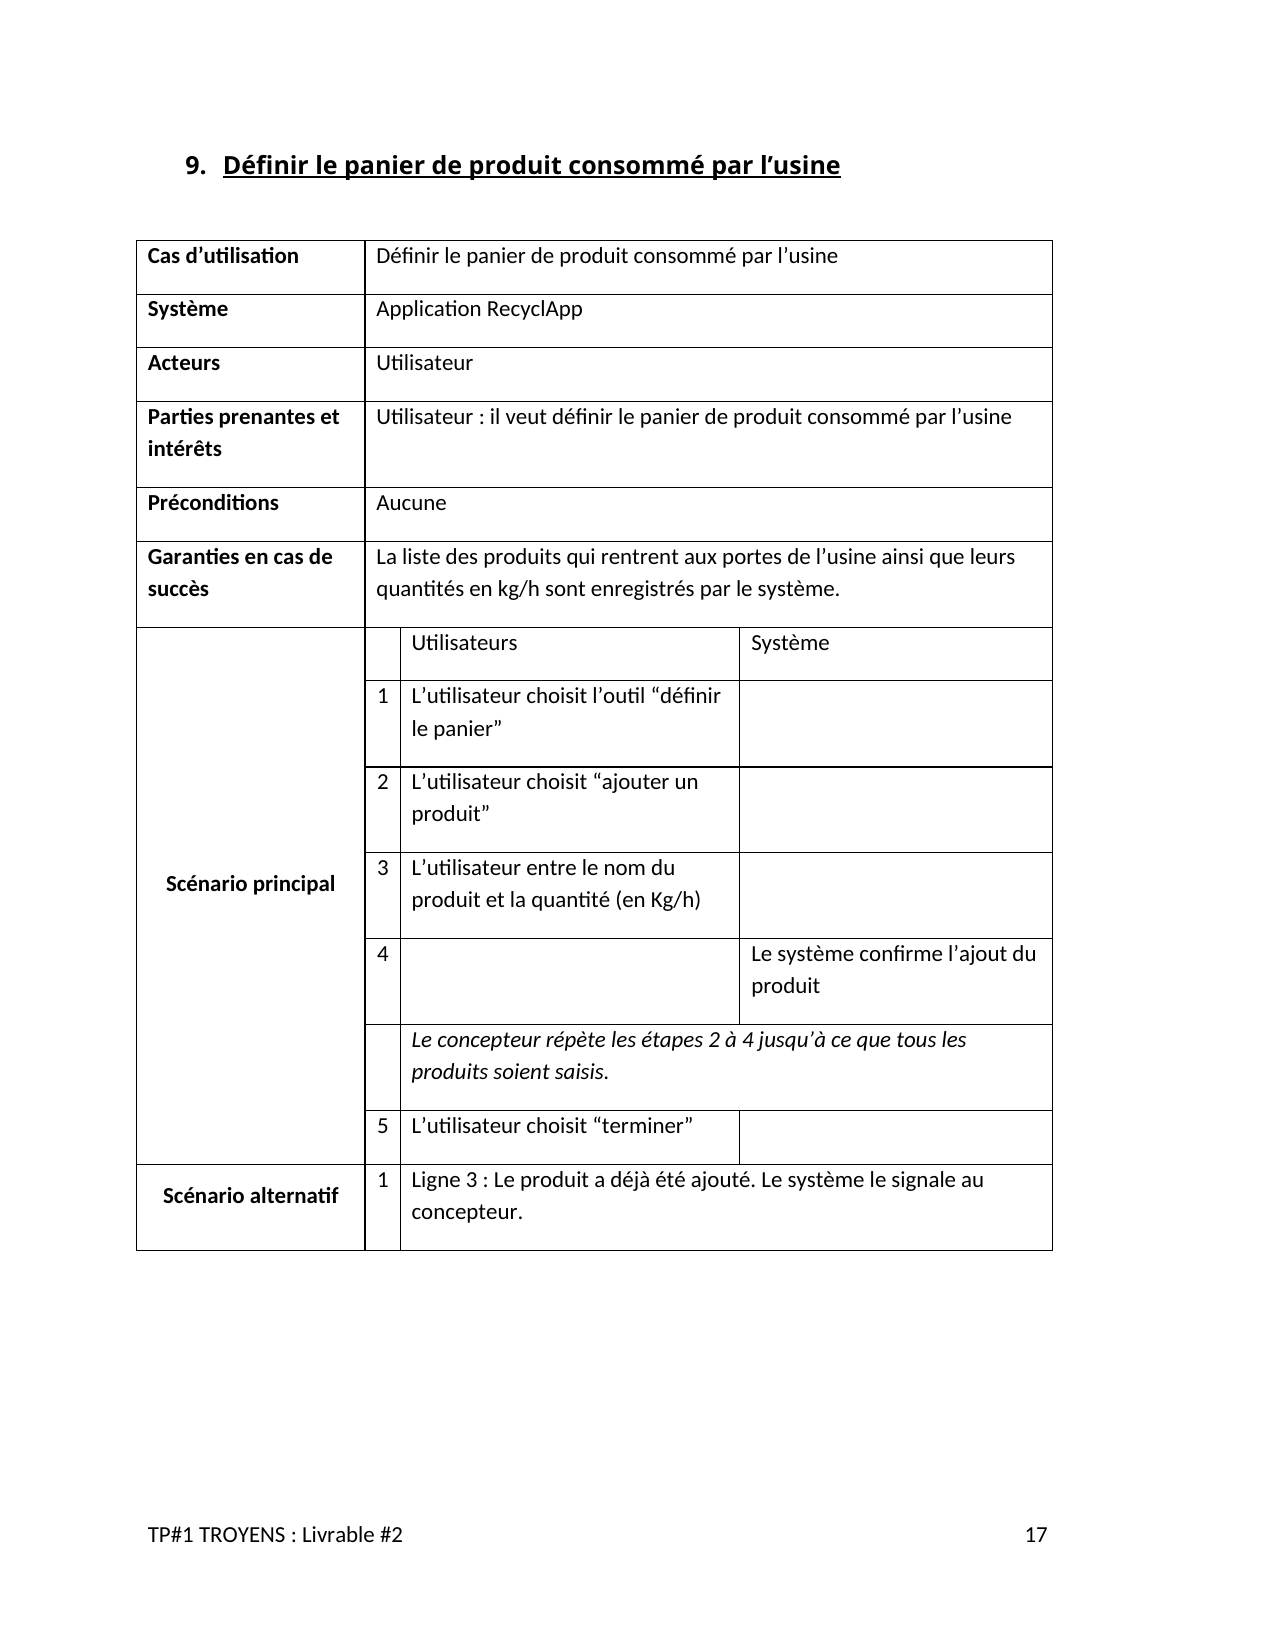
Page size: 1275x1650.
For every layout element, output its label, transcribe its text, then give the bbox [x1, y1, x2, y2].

table_cell Utilisateur [366, 348, 1052, 401]
table_cell Aucune [366, 488, 1052, 541]
table_cell [740, 681, 1052, 766]
table_cell [401, 939, 739, 1024]
table_cell 4 [366, 939, 400, 1024]
table_cell Ligne 3 : Le produit a déjà été ajouté. Le système le signale au concepteur. [401, 1165, 1052, 1250]
table_cell [740, 768, 1052, 852]
table_cell Parties prenantes et intérêts [137, 402, 364, 487]
table_cell 1 [366, 681, 400, 766]
table_cell Garanties en cas de succès [137, 542, 364, 627]
table_cell Acteurs [137, 348, 364, 401]
table_cell 5 [366, 1111, 400, 1164]
table_cell Utilisateur : il veut définir le panier de produit consommé par l’usine [366, 402, 1052, 487]
table_cell Système [137, 295, 364, 347]
table_cell [740, 853, 1052, 938]
table_header Cas d’utilisation [137, 241, 364, 293]
table_cell Application RecyclApp [366, 295, 1052, 347]
table_cell L’utilisateur choisit “ajouter un produit” [401, 768, 739, 852]
table_cell [366, 628, 400, 680]
table_cell La liste des produits qui rentrent aux portes de l’usine ainsi que leurs quantités en kg/h sont enregistrés par le système. [366, 542, 1052, 627]
table_header Définir le panier de produit consommé par l’usine [366, 241, 1052, 293]
table_cell Le système confirme l’ajout du produit [740, 939, 1052, 1024]
table_cell Scénario principal [137, 628, 364, 1164]
table_cell Utilisateurs [401, 628, 739, 680]
table_cell 2 [366, 768, 400, 852]
table_cell [366, 1025, 400, 1110]
table_cell L’utilisateur entre le nom du produit et la quantité (en Kg/h) [401, 853, 739, 938]
table_cell Préconditions [137, 488, 364, 541]
table_cell L’utilisateur choisit “terminer” [401, 1111, 739, 1164]
table_cell 3 [366, 853, 400, 938]
table_cell Le concepteur répète les étapes 2 à 4 jusqu’à ce que tous les produits soient saisis. [401, 1025, 1052, 1110]
table_cell Système [740, 628, 1052, 680]
table_cell Scénario alternatif [137, 1165, 364, 1250]
table_cell L’utilisateur choisit l’outil “définir le panier” [401, 681, 739, 766]
table_cell 1 [366, 1165, 400, 1250]
table_cell [740, 1111, 1052, 1164]
subtitle Définir le panier de produit consommé par l’usine [185, 148, 1127, 182]
